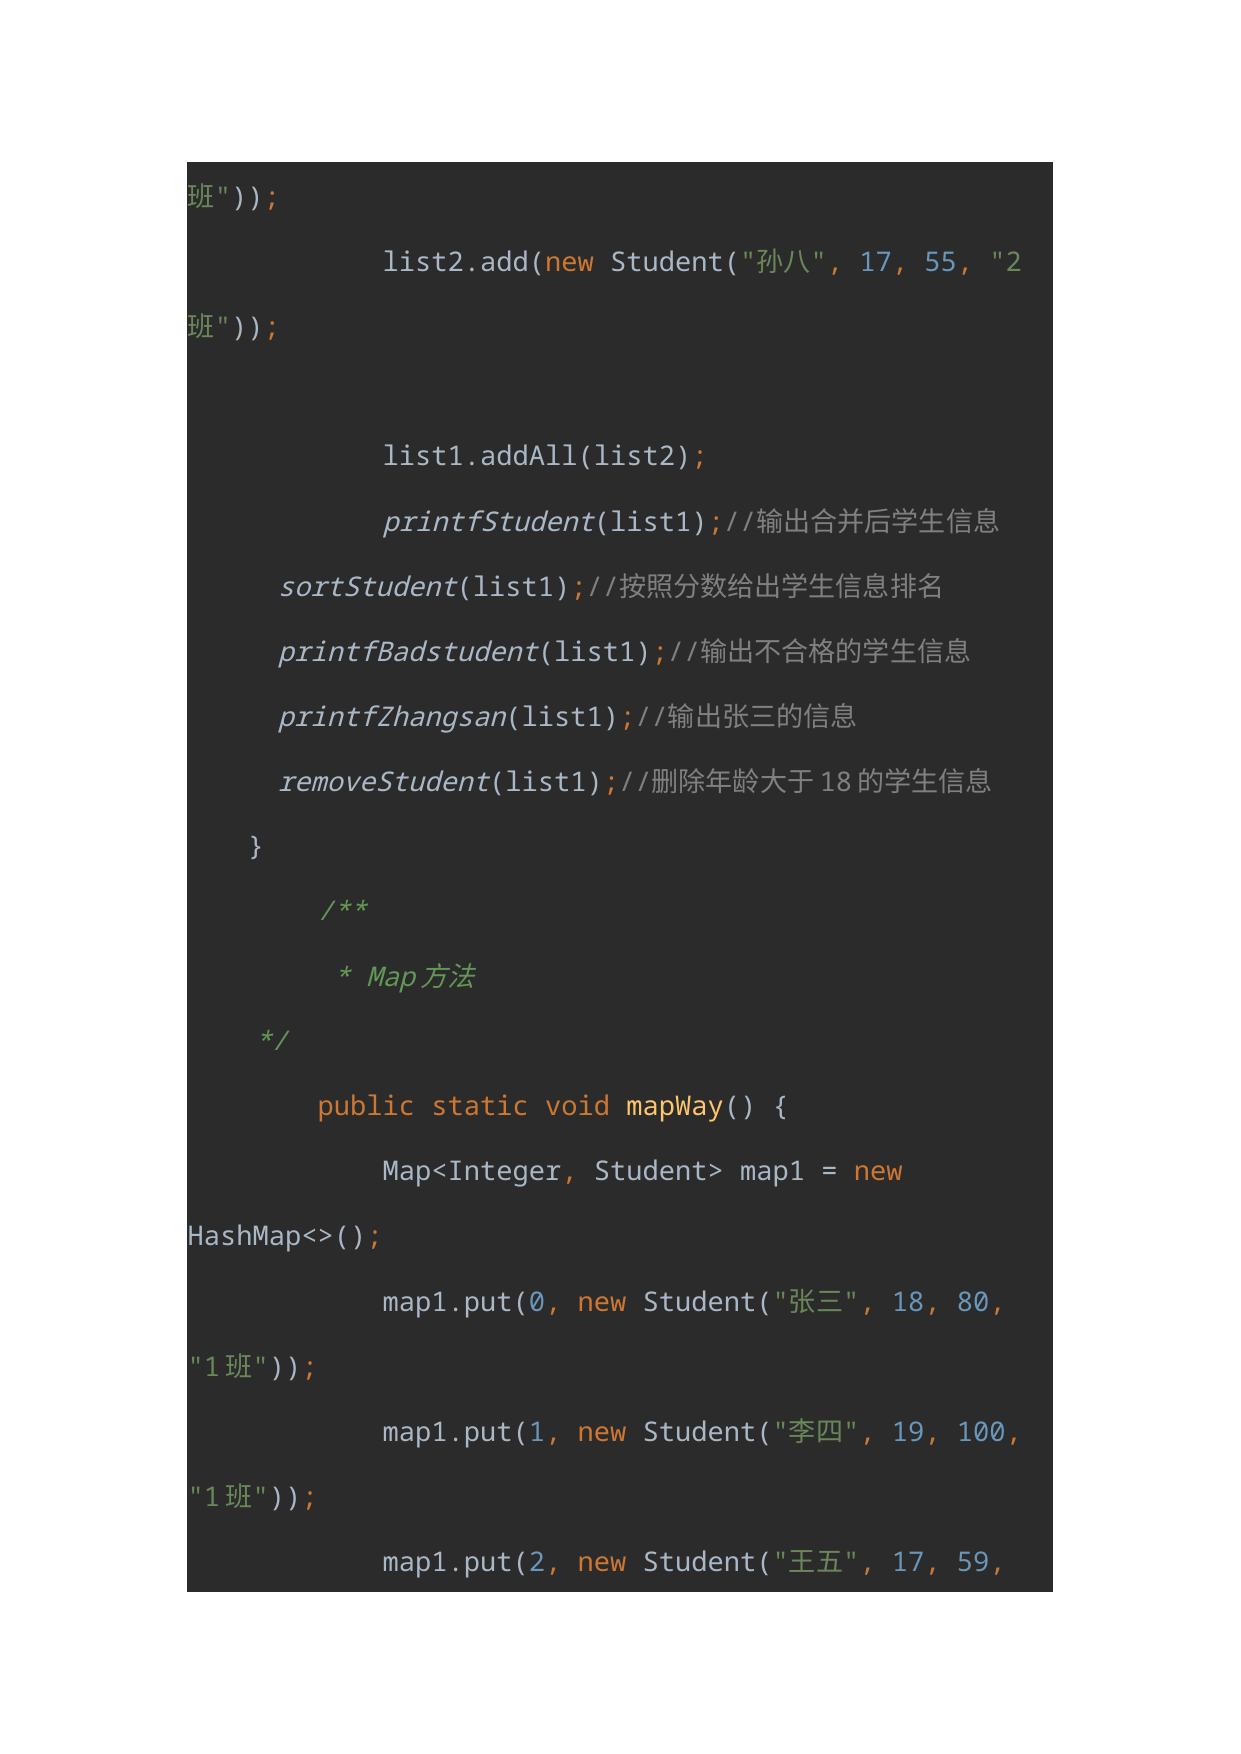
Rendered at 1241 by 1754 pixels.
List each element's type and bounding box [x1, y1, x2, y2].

text [187, 162, 1053, 1592]
